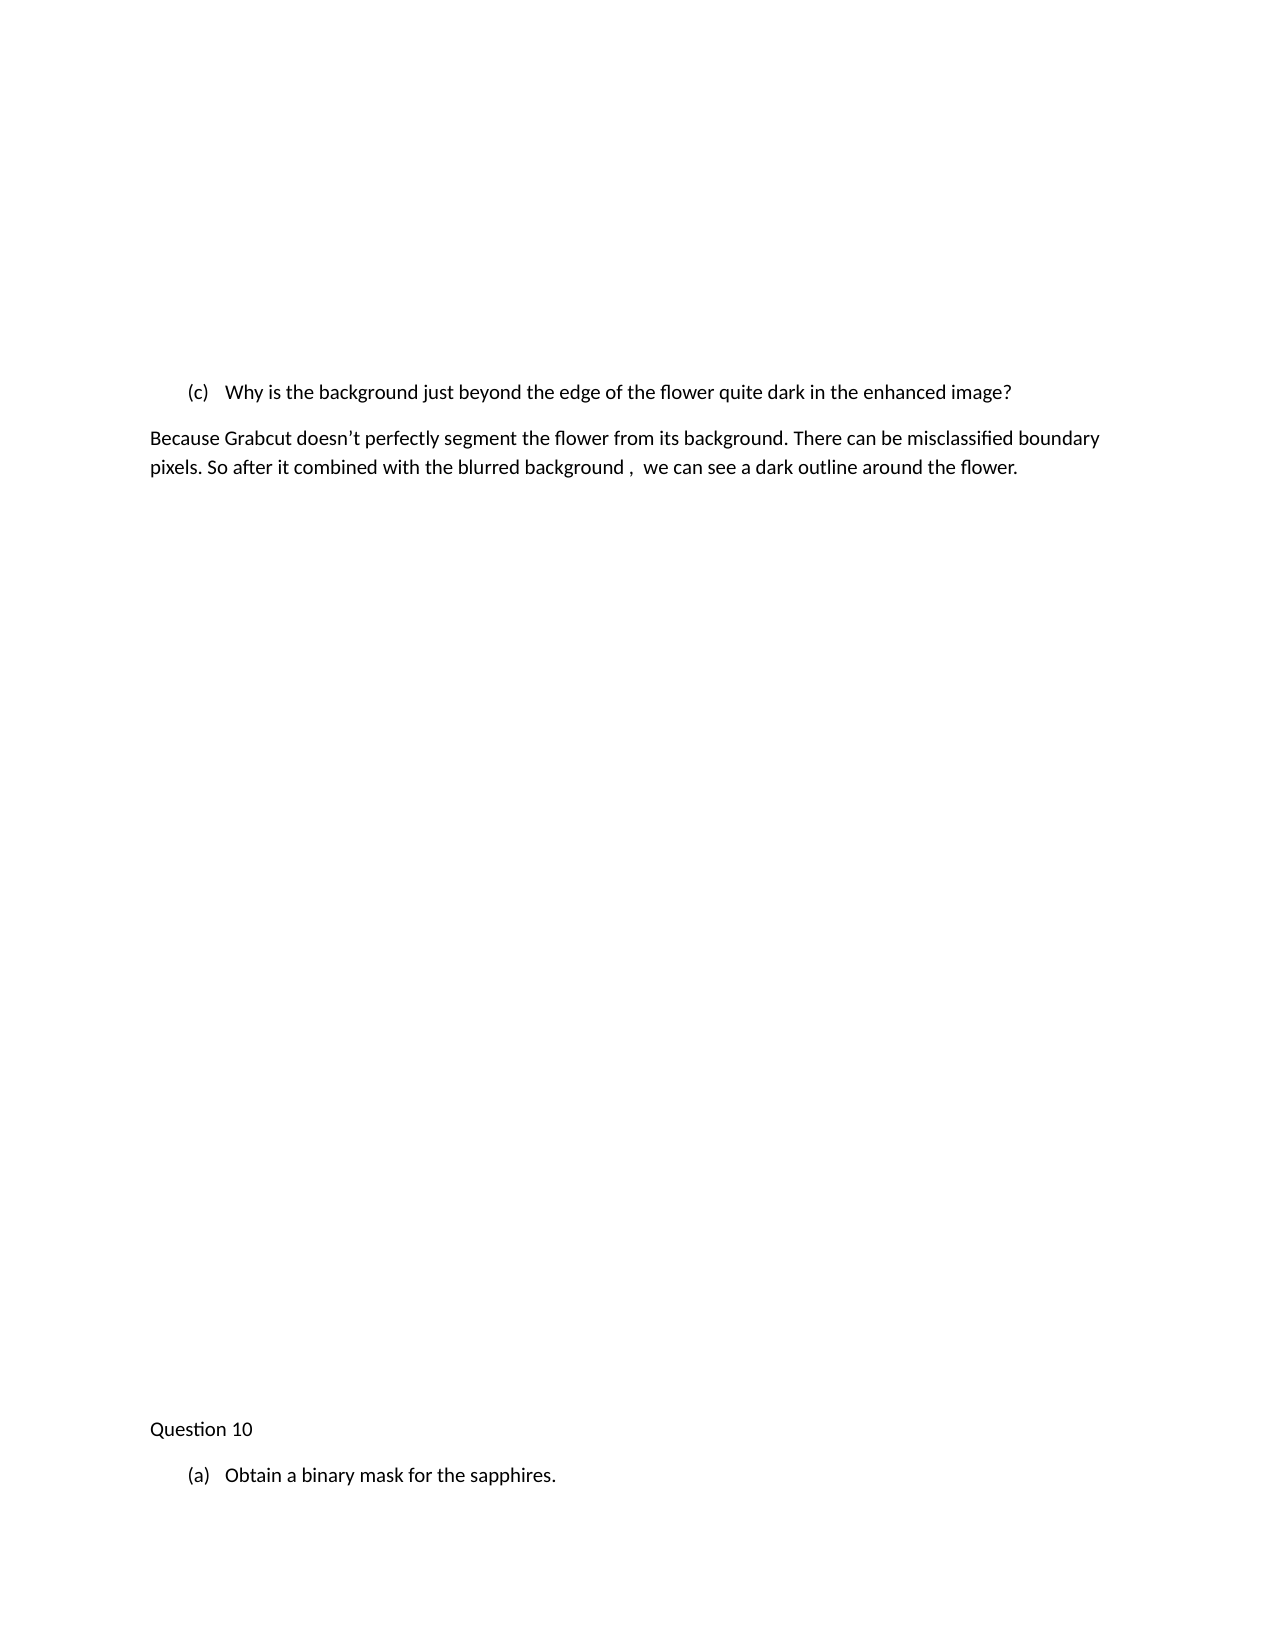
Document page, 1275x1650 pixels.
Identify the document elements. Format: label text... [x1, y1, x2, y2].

list Obtain a binary mask for the sapphires. [187, 1462, 1125, 1488]
text Because Grabcut doesn’t perfectly segment the flower from its background. There can be misclassified boundary pixels. So after it combined with the blurred background , we can see a dark outline around the flower. [150, 425, 1125, 479]
list Why is the background just beyond the edge of the flower quite dark in the enhanced image? [187, 379, 1125, 404]
text Question 10 [150, 1417, 1125, 1442]
